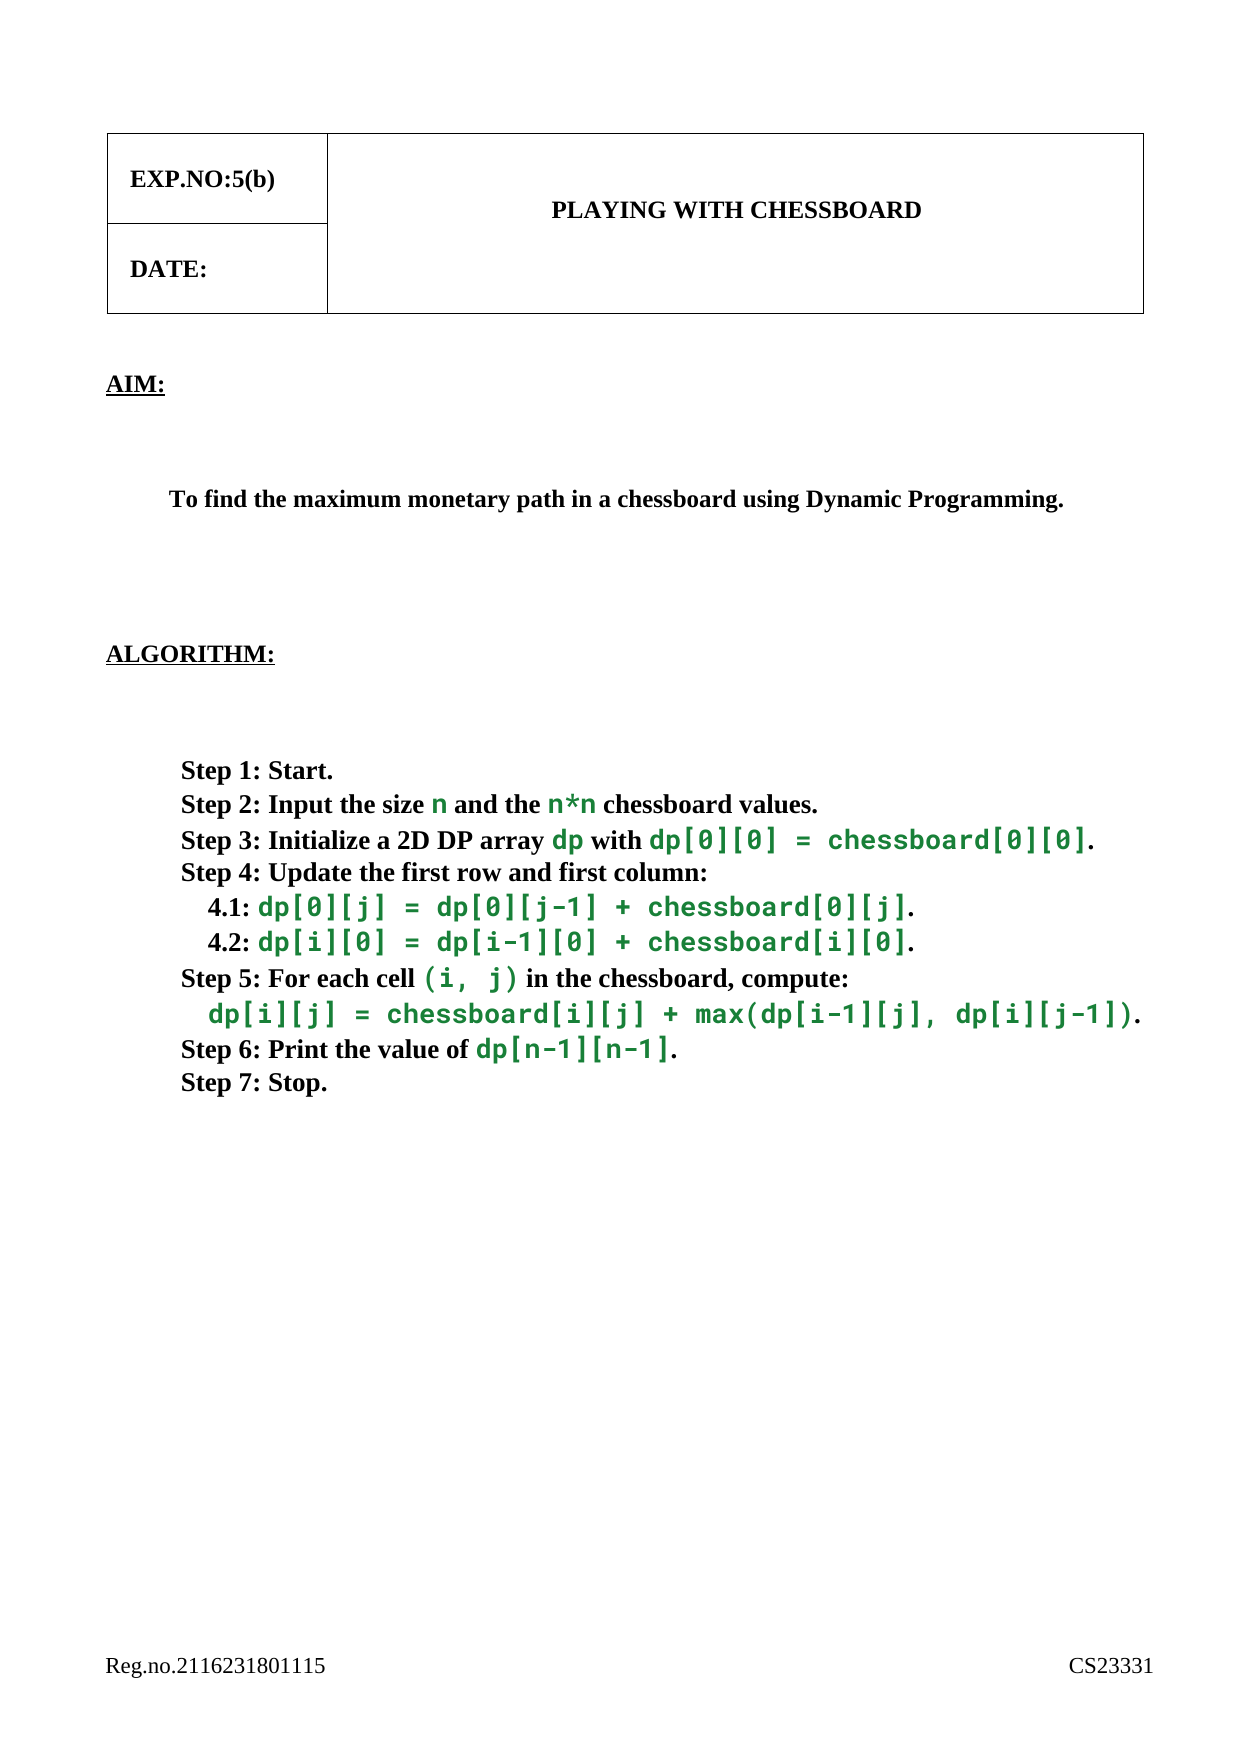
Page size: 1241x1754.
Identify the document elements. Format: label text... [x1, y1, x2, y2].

text AIM: [106, 369, 1155, 398]
text Step 4: Update the first row and first column: [181, 856, 1155, 888]
text Step 6: Print the value of dp[n-1][n-1]. [181, 1031, 1155, 1066]
text To find the maximum monetary path in a chessboard using Dynamic Programming. [94, 484, 1155, 513]
table_header EXP.NO:5(b) [108, 134, 327, 223]
text Step 7: Stop. [181, 1066, 1155, 1097]
text ALGORITHM: [106, 639, 1155, 668]
text dp[i][j] = chessboard[i][j] + max(dp[i-1][j], dp[i][j-1]). [181, 995, 1155, 1031]
text Step 2: Input the size n and the n*n chessboard values. [181, 785, 1155, 821]
table_cell DATE: [108, 224, 327, 313]
table_header PLAYING WITH CHESSBOARD [328, 134, 1143, 313]
text 4.1: dp[0][j] = dp[0][j-1] + chessboard[0][j]. [181, 888, 1155, 923]
text Step 1: Start. [181, 754, 1155, 785]
text 4.2: dp[i][0] = dp[i-1][0] + chessboard[i][0]. [181, 923, 1155, 959]
text Step 5: For each cell (i, j) in the chessboard, compute: [181, 959, 1155, 995]
text Step 3: Initialize a 2D DP array dp with dp[0][0] = chessboard[0][0]. [181, 821, 1155, 856]
